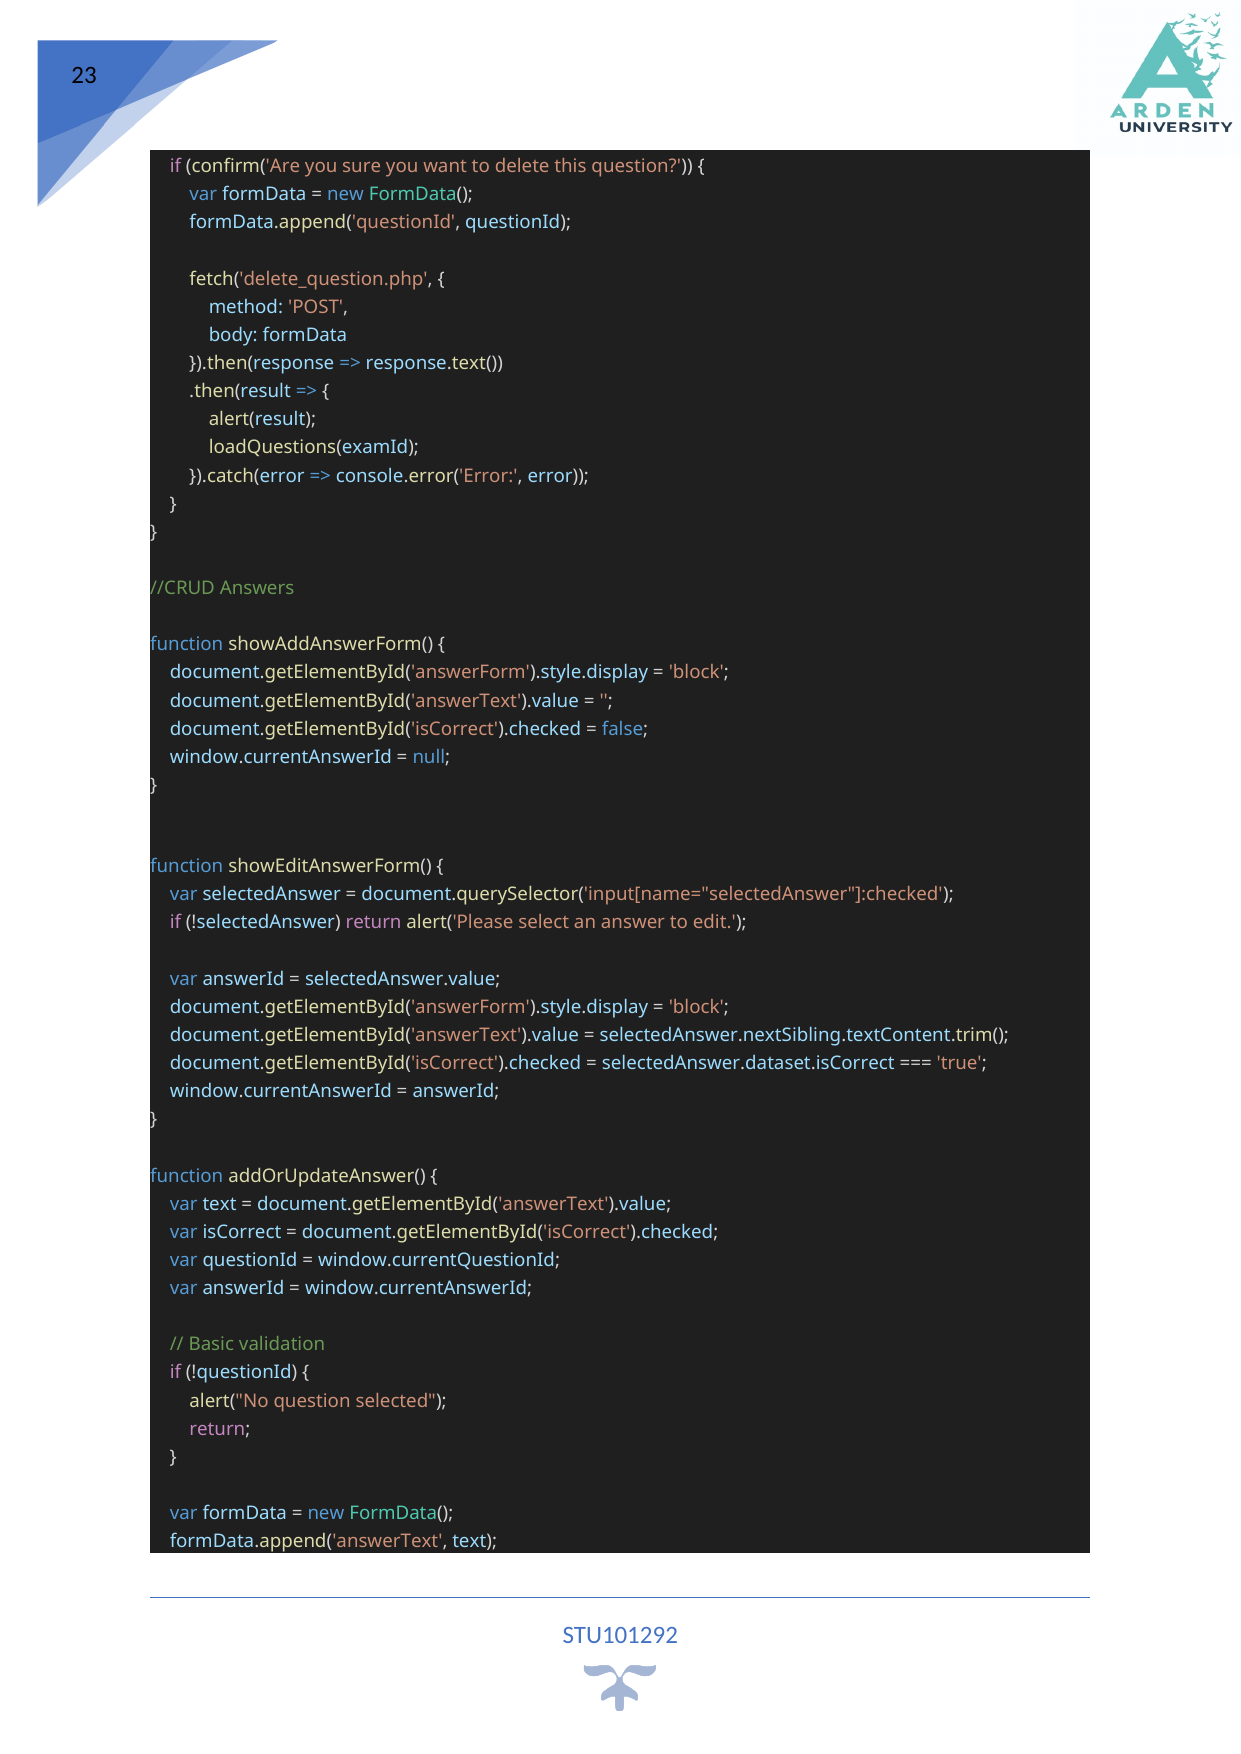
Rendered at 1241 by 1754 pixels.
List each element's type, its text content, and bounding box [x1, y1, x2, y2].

text document.getElementById('answerForm').style.display = 'block'; [150, 656, 1090, 684]
text function showAddAnswerForm() { [150, 628, 1090, 656]
text document.getElementById('isCorrect').checked = false; [150, 712, 1090, 741]
text } [150, 487, 1090, 516]
picture [1074, 0, 1241, 156]
text .then(result => { [150, 375, 1090, 403]
text if (confirm('Are you sure you want to delete this question?')) { [150, 150, 1090, 178]
text } [150, 1103, 1090, 1131]
text document.getElementById('answerForm').style.display = 'block'; [150, 991, 1090, 1019]
text formData.append('answerText', text); [150, 1525, 1090, 1553]
text document.getElementById('answerText').value = ''; [150, 684, 1090, 712]
text alert("No question selected"); [150, 1384, 1090, 1412]
text fetch('delete_question.php', { [150, 262, 1090, 291]
text } [150, 769, 1090, 797]
text }).then(response => response.text()) [150, 347, 1090, 375]
text return; [150, 1412, 1090, 1441]
text var formData = new FormData(); [150, 1497, 1090, 1525]
text document.getElementById('isCorrect').checked = selectedAnswer.dataset.isCorrect === 'true'; [150, 1047, 1090, 1075]
picture [37, 40, 279, 209]
text formData.append('questionId', questionId); [150, 206, 1090, 234]
text var questionId = window.currentQuestionId; [150, 1244, 1090, 1272]
text var answerId = window.currentAnswerId; [150, 1272, 1090, 1300]
text var formData = new FormData(); [150, 178, 1090, 206]
text //CRUD Answers [150, 572, 1090, 600]
text window.currentAnswerId = answerId; [150, 1075, 1090, 1103]
text var isCorrect = document.getElementById('isCorrect').checked; [150, 1216, 1090, 1244]
text } [150, 1441, 1090, 1469]
text document.getElementById('answerText').value = selectedAnswer.nextSibling.textContent.trim(); [150, 1019, 1090, 1047]
text body: formData [150, 319, 1090, 347]
text var text = document.getElementById('answerText').value; [150, 1187, 1090, 1216]
text function showEditAnswerForm() { [150, 850, 1090, 878]
text if (!questionId) { [150, 1356, 1090, 1384]
text var answerId = selectedAnswer.value; [150, 962, 1090, 991]
text alert(result); [150, 403, 1090, 431]
text window.currentAnswerId = null; [150, 741, 1090, 769]
text var selectedAnswer = document.querySelector('input[name="selectedAnswer"]:checked'); [150, 878, 1090, 906]
text if (!selectedAnswer) return alert('Please select an answer to edit.'); [150, 906, 1090, 934]
text }).catch(error => console.error('Error:', error)); [150, 459, 1090, 487]
text method: 'POST', [150, 291, 1090, 319]
text // Basic validation [150, 1328, 1090, 1356]
text loadQuestions(examId); [150, 431, 1090, 459]
text } [150, 516, 1090, 544]
text function addOrUpdateAnswer() { [150, 1159, 1090, 1187]
